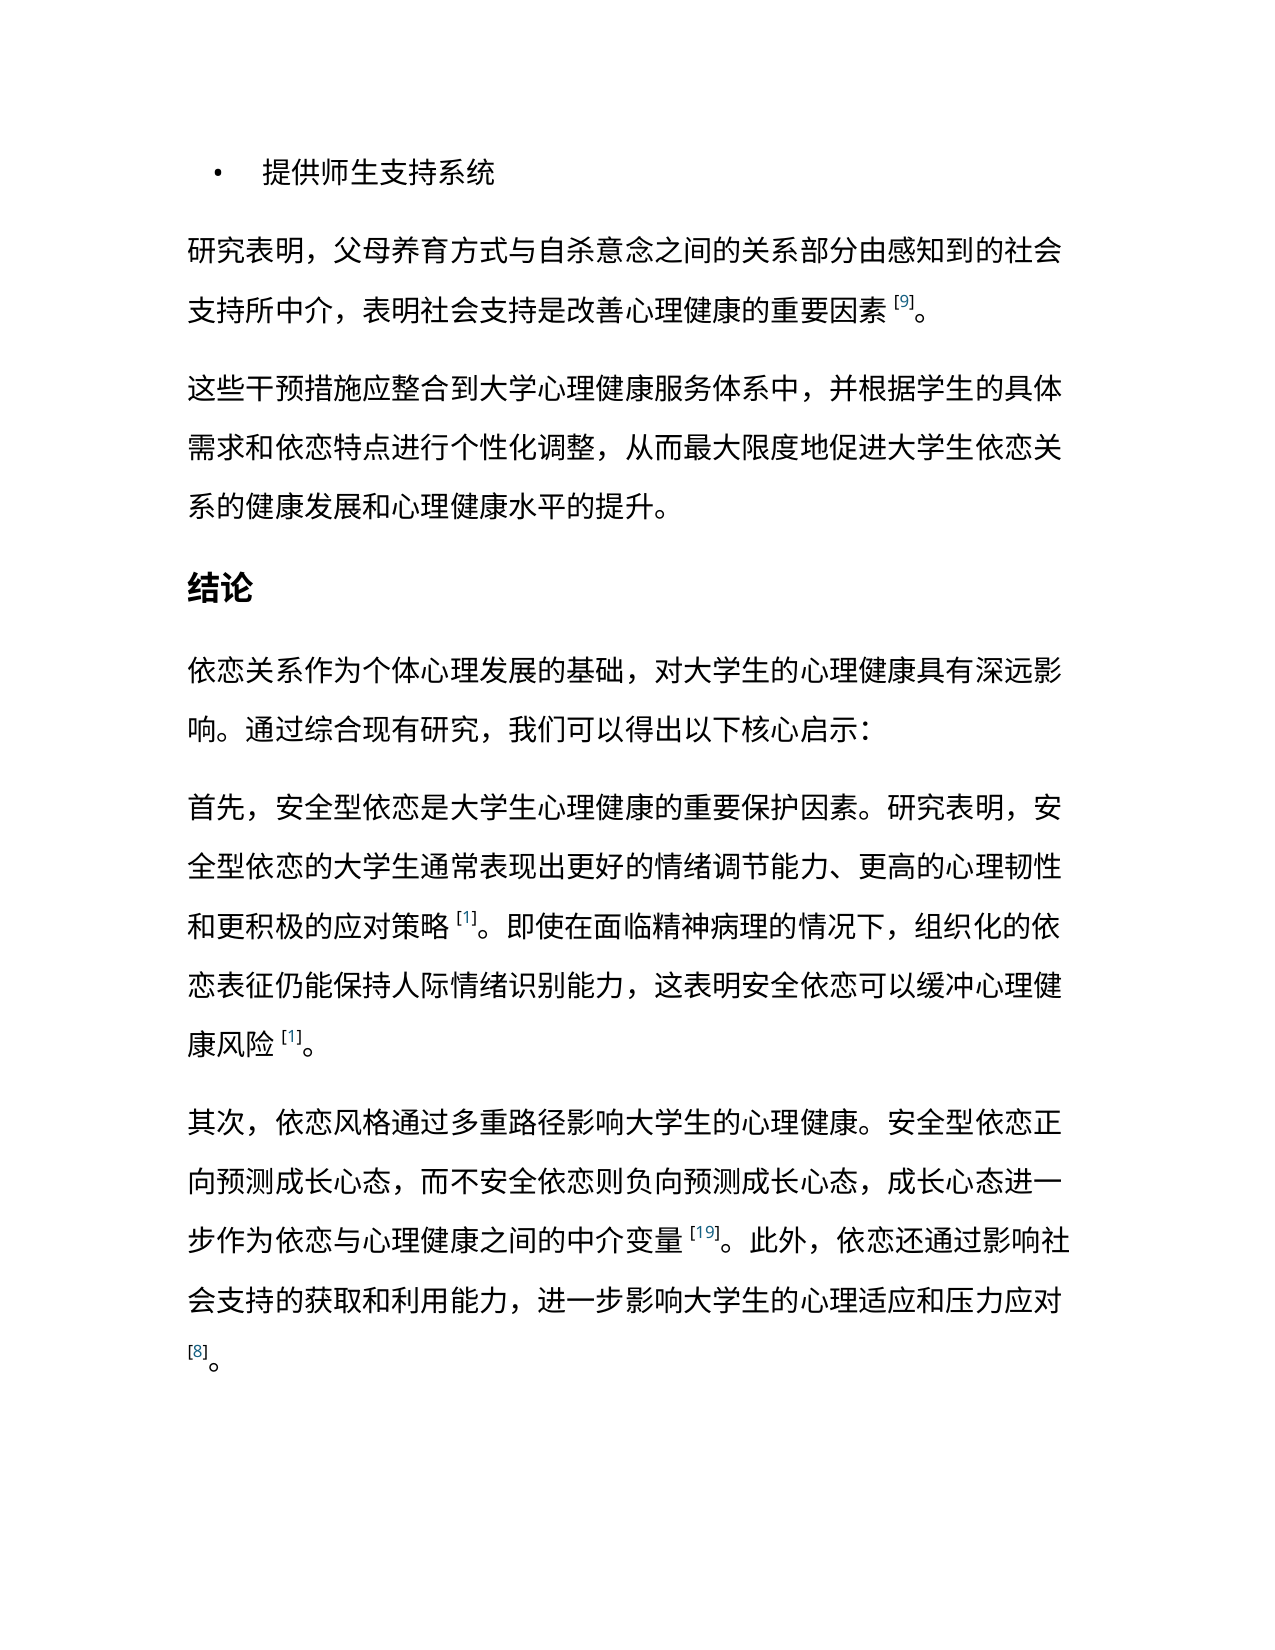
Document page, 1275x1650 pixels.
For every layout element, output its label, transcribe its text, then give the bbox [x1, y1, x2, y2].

text 首先，安全型依恋是大学生心理健康的重要保护因素。研究表明，安全型依恋的大学生通常表现出更好的情绪调节能力、更高的心理韧性和更积极的应对策略 [1]。即使在面临精神病理的情况下，组织化的依恋表征仍能保持人际情绪识别能力，这表明安全依恋可以缓冲心理健康风险 [1]。 [187, 785, 1088, 1064]
subtitle 结论 [187, 561, 1088, 610]
text 其次，依恋风格通过多重路径影响大学生的心理健康。安全型依恋正向预测成长心态，而不安全依恋则负向预测成长心态，成长心态进一步作为依恋与心理健康之间的中介变量 [19]。此外，依恋还通过影响社会支持的获取和利用能力，进一步影响大学生的心理适应和压力应对 [8]。 [187, 1099, 1088, 1379]
text 这些干预措施应整合到大学心理健康服务体系中，并根据学生的具体需求和依恋特点进行个性化调整，从而最大限度地促进大学生依恋关系的健康发展和心理健康水平的提升。 [187, 365, 1088, 526]
text 依恋关系作为个体心理发展的基础，对大学生的心理健康具有深远影响。通过综合现有研究，我们可以得出以下核心启示： [187, 648, 1088, 749]
text 研究表明，父母养育方式与自杀意念之间的关系部分由感知到的社会支持所中介，表明社会支持是改善心理健康的重要因素 [9]。 [187, 228, 1088, 329]
list 提供师生支持系统 [212, 150, 1088, 192]
